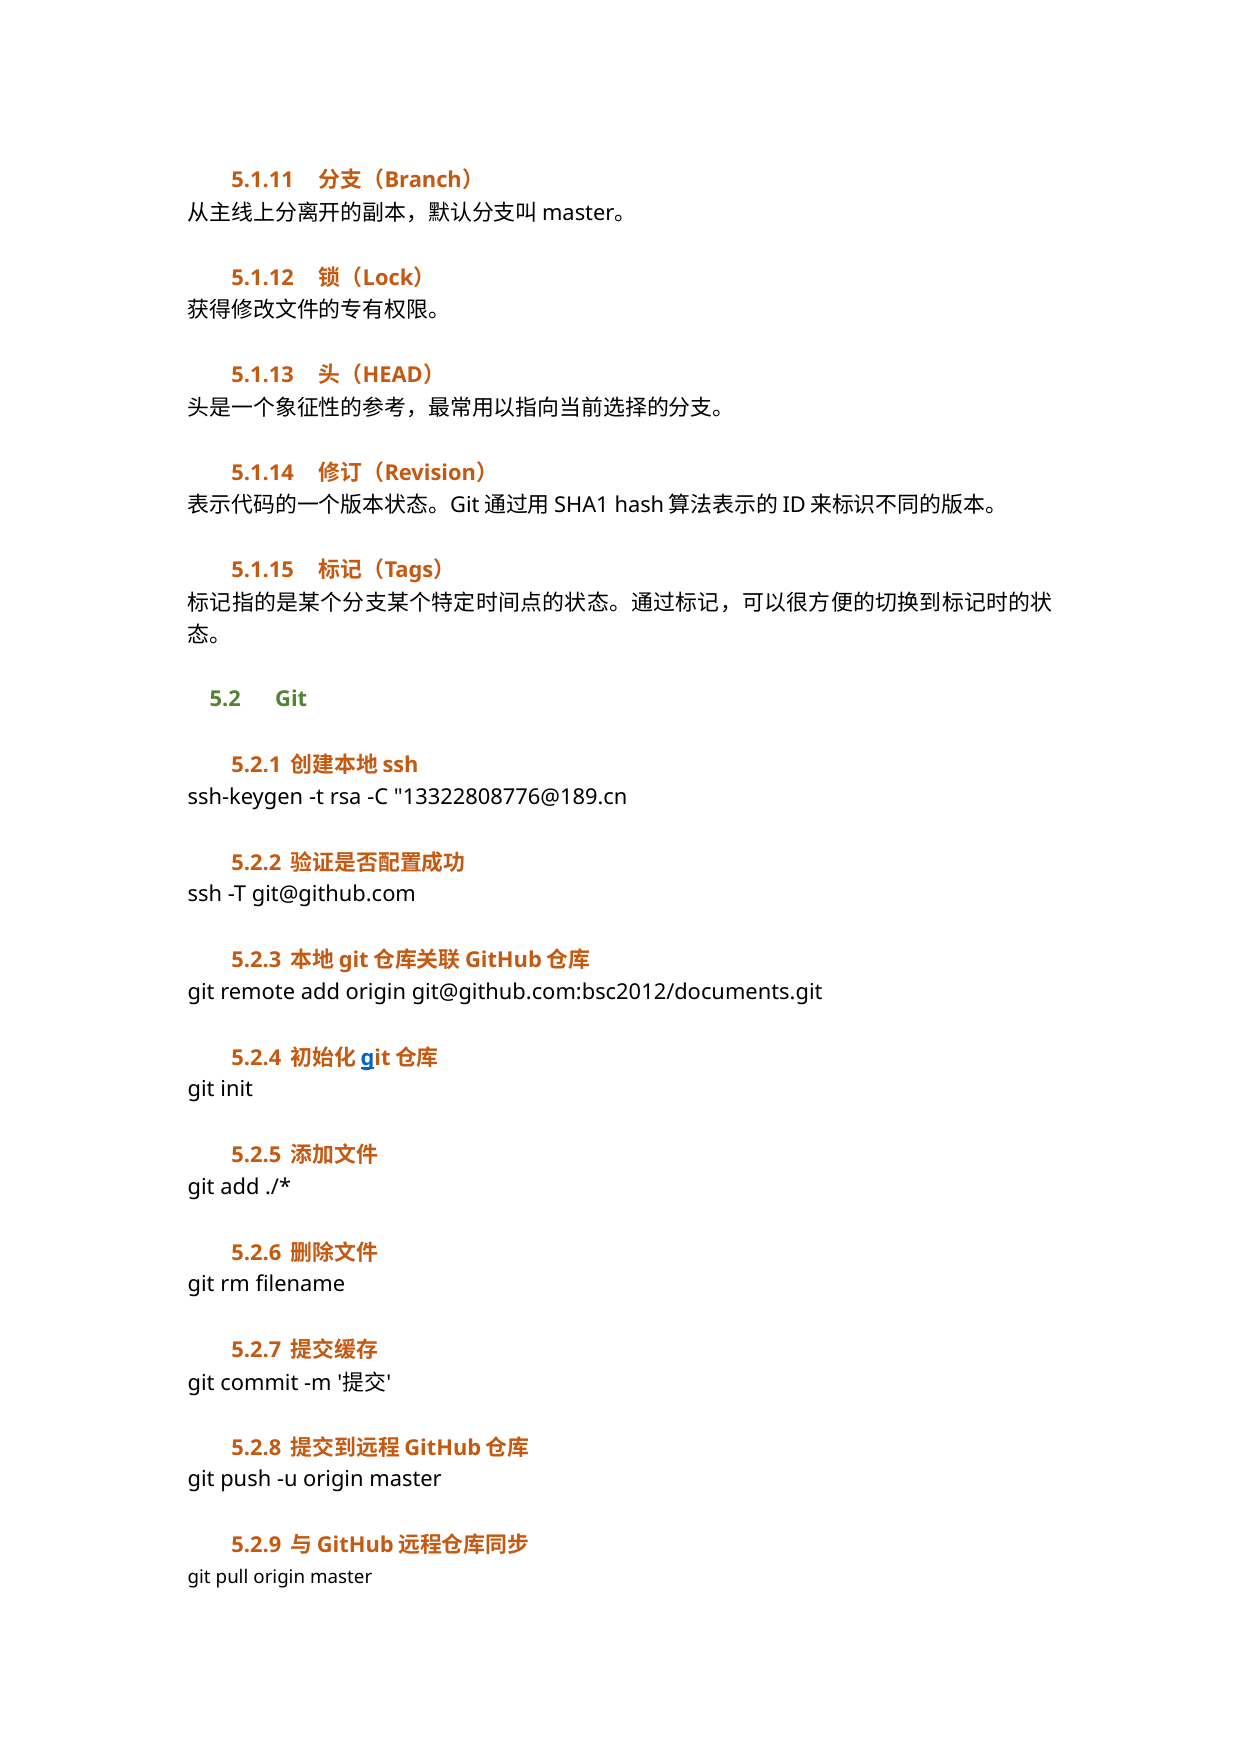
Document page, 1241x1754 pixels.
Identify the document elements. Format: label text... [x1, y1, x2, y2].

text git remote add origin git@github.com:bsc2012/documents.git [187, 974, 1053, 1007]
subtitle 验证是否配置成功 [231, 844, 1053, 877]
subtitle 创建本地ssh [231, 747, 1053, 779]
subtitle 锁（Lock） [231, 259, 1053, 292]
subtitle 提交缓存 [231, 1332, 1053, 1364]
subtitle 修订（Revision） [231, 454, 1053, 487]
text ssh-keygen -t rsa -C "13322808776@189.cn [187, 779, 1053, 812]
subtitle Git [209, 682, 1053, 714]
text 标记指的是某个分支某个特定时间点的状态。通过标记，可以很方便的切换到标记时的状态。 [187, 584, 1053, 649]
subtitle 提交到远程GitHub仓库 [231, 1429, 1053, 1462]
subtitle 本地git仓库关联GitHub仓库 [231, 942, 1053, 974]
text 表示代码的一个版本状态。Git通过用SHA1 hash算法表示的ID来标识不同的版本。 [187, 487, 1053, 519]
text git rm filename [187, 1267, 1053, 1299]
text 获得修改文件的专有权限。 [187, 292, 1053, 324]
text git commit -m '提交' [187, 1364, 1053, 1397]
subtitle 头（HEAD） [231, 357, 1053, 389]
text ssh -T git@github.com [187, 877, 1053, 909]
subtitle 初始化git仓库 [231, 1039, 1053, 1072]
subtitle 添加文件 [231, 1137, 1053, 1169]
text git push -u origin master [187, 1462, 1053, 1494]
subtitle 分支（Branch） [231, 162, 1053, 194]
subtitle 与GitHub远程仓库同步 [231, 1527, 1053, 1559]
subtitle 标记（Tags） [231, 552, 1053, 584]
text 头是一个象征性的参考，最常用以指向当前选择的分支。 [187, 389, 1053, 422]
text git add ./* [187, 1169, 1053, 1202]
text git pull origin master [187, 1559, 1053, 1592]
subtitle 删除文件 [231, 1234, 1053, 1267]
text git init [187, 1072, 1053, 1104]
text 从主线上分离开的副本，默认分支叫master。 [187, 194, 1053, 227]
